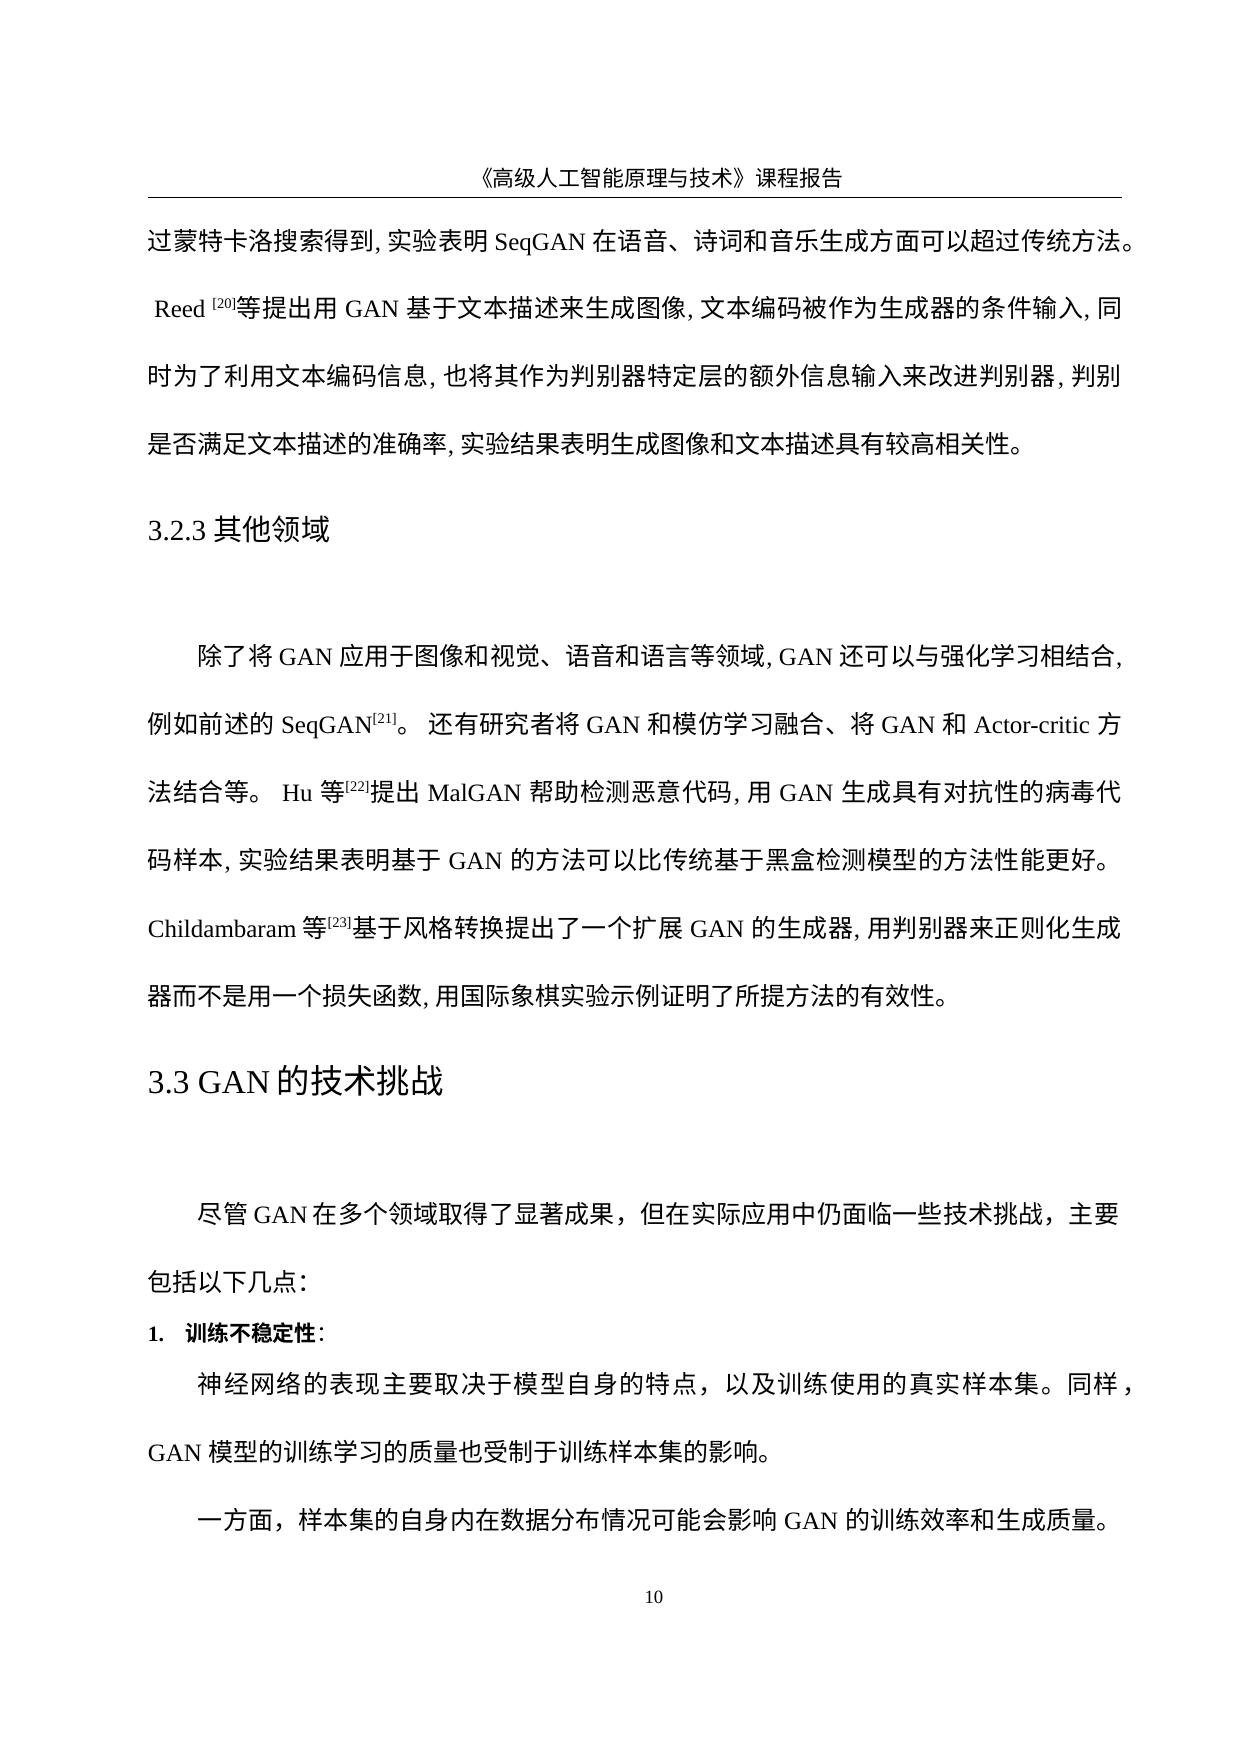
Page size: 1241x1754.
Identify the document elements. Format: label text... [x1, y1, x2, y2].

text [148, 1484, 1122, 1552]
subtitle 其他领域 [148, 494, 1122, 562]
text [148, 205, 1122, 477]
text 除了将 GAN 应用于图像和视觉、语音和语言等领域, GAN 还可以与强化学习相结合, 例如前述的 SeqGAN[21]。 还有研究者将GAN 和模仿学习融合、将GAN 和 Actor-critic 方法结合等。 Hu 等[22]提出 MalGAN 帮助检测恶意代码, 用 GAN 生成具有对抗性的病毒代码样本, 实验结果表明基于 GAN 的方法可以比传统基于黑盒检测模型的方法性能更好。 Childambaram等[23]基于风格转换提出了一个扩展 GAN 的生成器, 用判别器来正则化生成器而不是用一个损失函数, 用国际象棋实验示例证明了所提方法的有效性。 [148, 621, 1122, 1028]
list 训练不稳定性： [148, 1314, 1122, 1348]
text 神经网络的表现主要取决于模型自身的特点，以及训练使用的真实样本集。同样，GAN 模型的训练学习的质量也受制于训练样本集的影响。 [148, 1348, 1122, 1484]
subtitle GAN的技术挑战 [148, 1046, 1122, 1113]
text 尽管GAN在多个领域取得了显著成果，但在实际应用中仍面临一些技术挑战，主要包括以下几点： [148, 1179, 1122, 1314]
